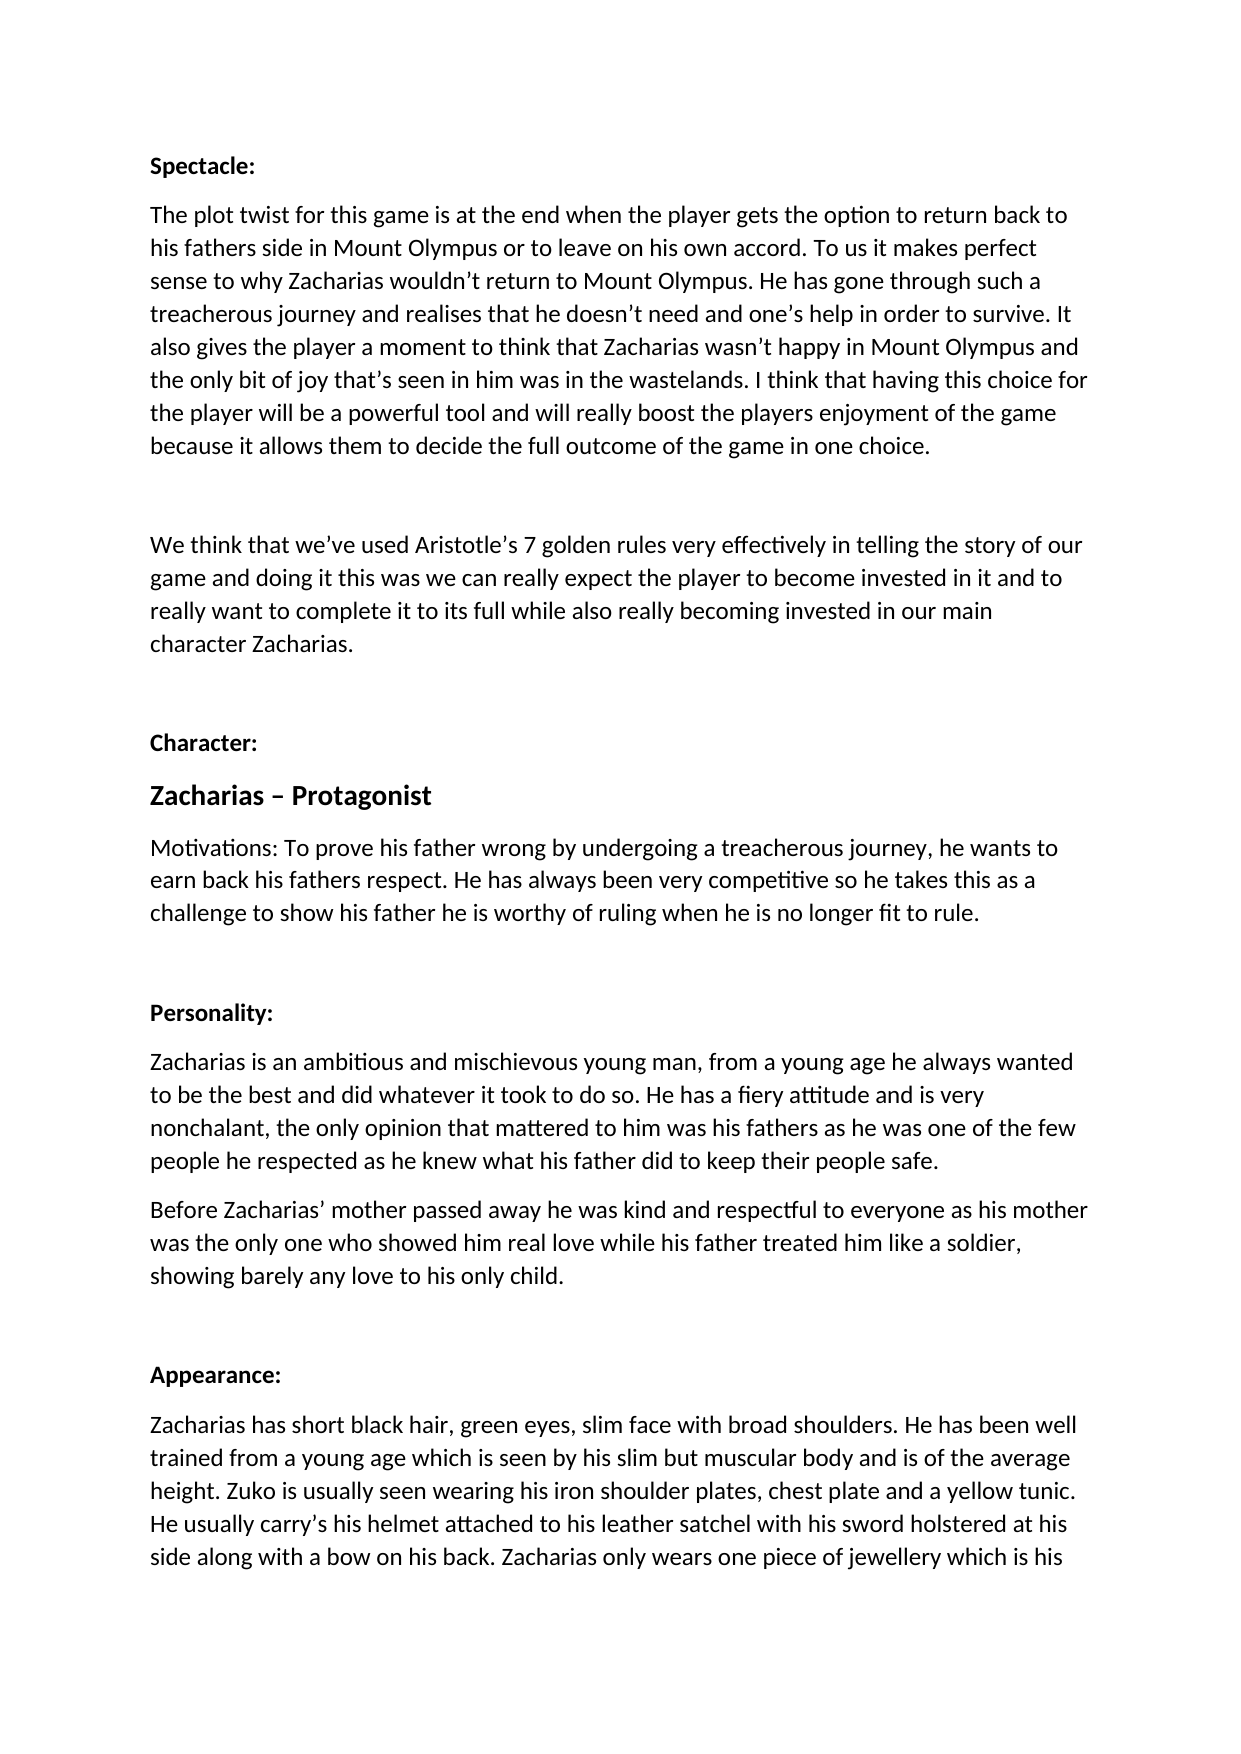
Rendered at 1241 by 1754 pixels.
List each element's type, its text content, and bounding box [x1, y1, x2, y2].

text Motivations: To prove his father wrong by undergoing a treacherous journey, he wants to earn back his fathers respect. He has always been very competitive so he takes this as a challenge to show his father he is worthy of ruling when he is no longer fit to rule. [150, 832, 1090, 928]
text Spectacle: [150, 150, 1090, 181]
text Appearance: [150, 1360, 1090, 1390]
text We think that we’ve used Aristotle’s 7 golden rules very effectively in telling the story of our game and doing it this was we can really expect the player to become invested in it and to really want to complete it to its full while also really becoming invested in our main character Zacharias. [150, 529, 1090, 658]
text Character: [150, 727, 1090, 758]
text Before Zacharias’ mother passed away he was kind and respectful to everyone as his mother was the only one who showed him real love while his father treated him like a soldier, showing barely any love to his only child. [150, 1195, 1090, 1291]
text The plot twist for this game is at the end when the player gets the option to return back to his fathers side in Mount Olympus or to leave on his own accord. To us it makes perfect sense to why Zacharias wouldn’t return to Mount Olympus. He has gone through such a treacherous journey and realises that he doesn’t need and one’s help in order to survive. It also gives the player a moment to think that Zacharias wasn’t happy in Mount Olympus and the only bit of joy that’s seen in him was in the wastelands. I think that having this choice for the player will be a powerful tool and will really boost the players enjoyment of the game because it allows them to decide the full outcome of the game in one choice. [150, 199, 1090, 461]
text Zacharias – Protagonist [150, 777, 1090, 812]
text Zacharias is an ambitious and mischievous young man, from a young age he always wanted to be the best and did whatever it took to do so. He has a fiery attitude and is very nonchalant, the only opinion that mattered to him was his fathers as he was one of the few people he respected as he knew what his father did to keep their people safe. [150, 1046, 1090, 1176]
text Personality: [150, 997, 1090, 1027]
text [150, 1409, 1090, 1571]
